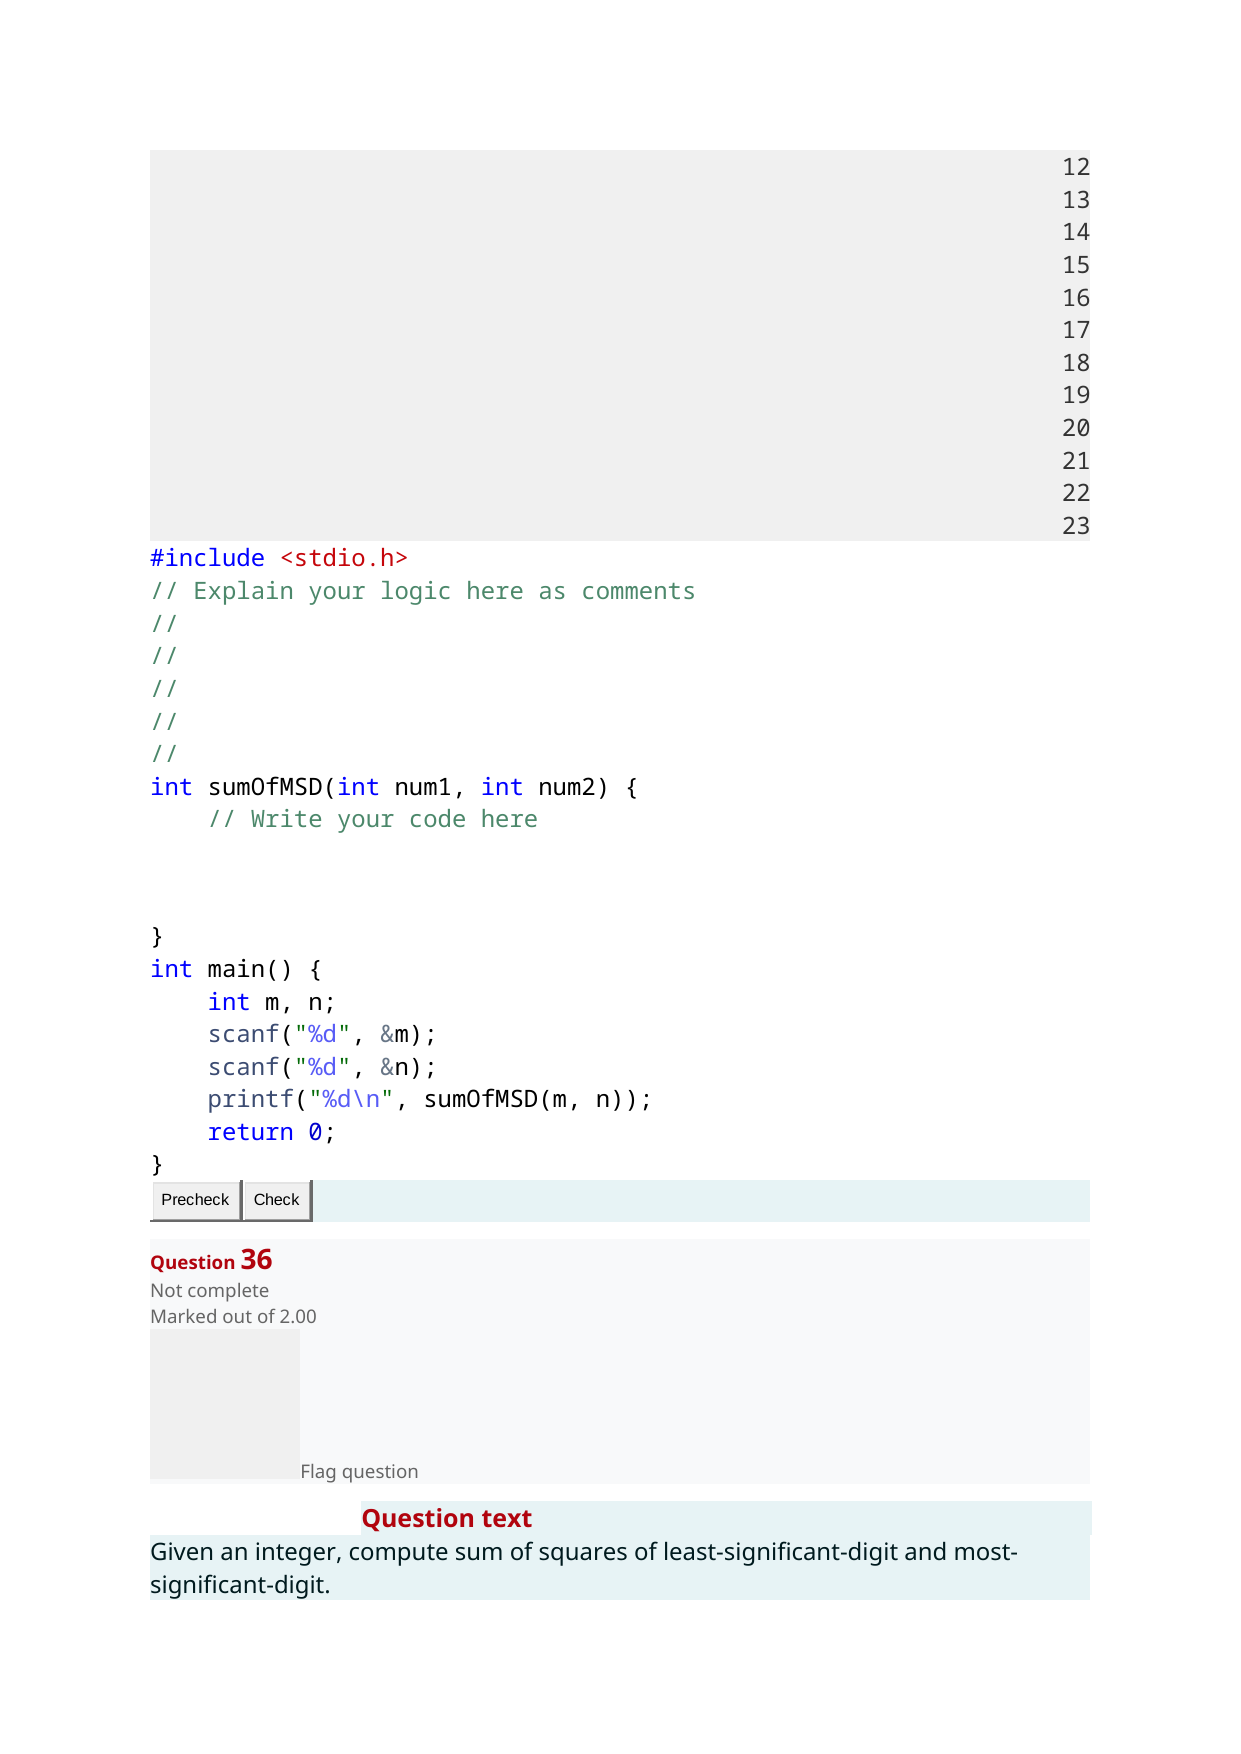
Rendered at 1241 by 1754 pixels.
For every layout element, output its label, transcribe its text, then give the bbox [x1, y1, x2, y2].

text #include <stdio.h> [150, 541, 1090, 574]
text 23 [150, 509, 1090, 541]
text return 0; [150, 1115, 1090, 1147]
text scanf("%d", &m); [150, 1017, 1090, 1049]
text printf("%d\n", sumOfMSD(m, n)); [150, 1082, 1090, 1115]
text scanf("%d", &n); [150, 1049, 1090, 1082]
text Not complete [150, 1277, 1090, 1303]
text // [150, 606, 1090, 639]
text 14 [150, 215, 1090, 248]
text // [150, 672, 1090, 704]
text // Explain your logic here as comments [150, 574, 1090, 606]
text Marked out of 2.00 [150, 1303, 1090, 1328]
text 21 [150, 443, 1090, 476]
text 18 [150, 346, 1090, 378]
text } [150, 1147, 1090, 1180]
text 13 [150, 183, 1090, 215]
text 16 [150, 280, 1090, 313]
text Question text [361, 1501, 1092, 1535]
text // [150, 737, 1090, 769]
text 22 [150, 476, 1090, 509]
text } [150, 919, 1090, 952]
text int main() { [150, 952, 1090, 984]
text Question 36 [150, 1239, 1090, 1277]
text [150, 1535, 1090, 1600]
text 17 [150, 313, 1090, 346]
text 20 [150, 411, 1090, 443]
text // [150, 704, 1090, 737]
text int sumOfMSD(int num1, int num2) { [150, 769, 1090, 802]
text int m, n; [150, 984, 1090, 1017]
text 15 [150, 248, 1090, 280]
text // [150, 639, 1090, 672]
text 12 [150, 150, 1090, 183]
text // Write your code here [150, 802, 1090, 835]
text Flag question [150, 1328, 1090, 1484]
text 19 [150, 378, 1090, 411]
